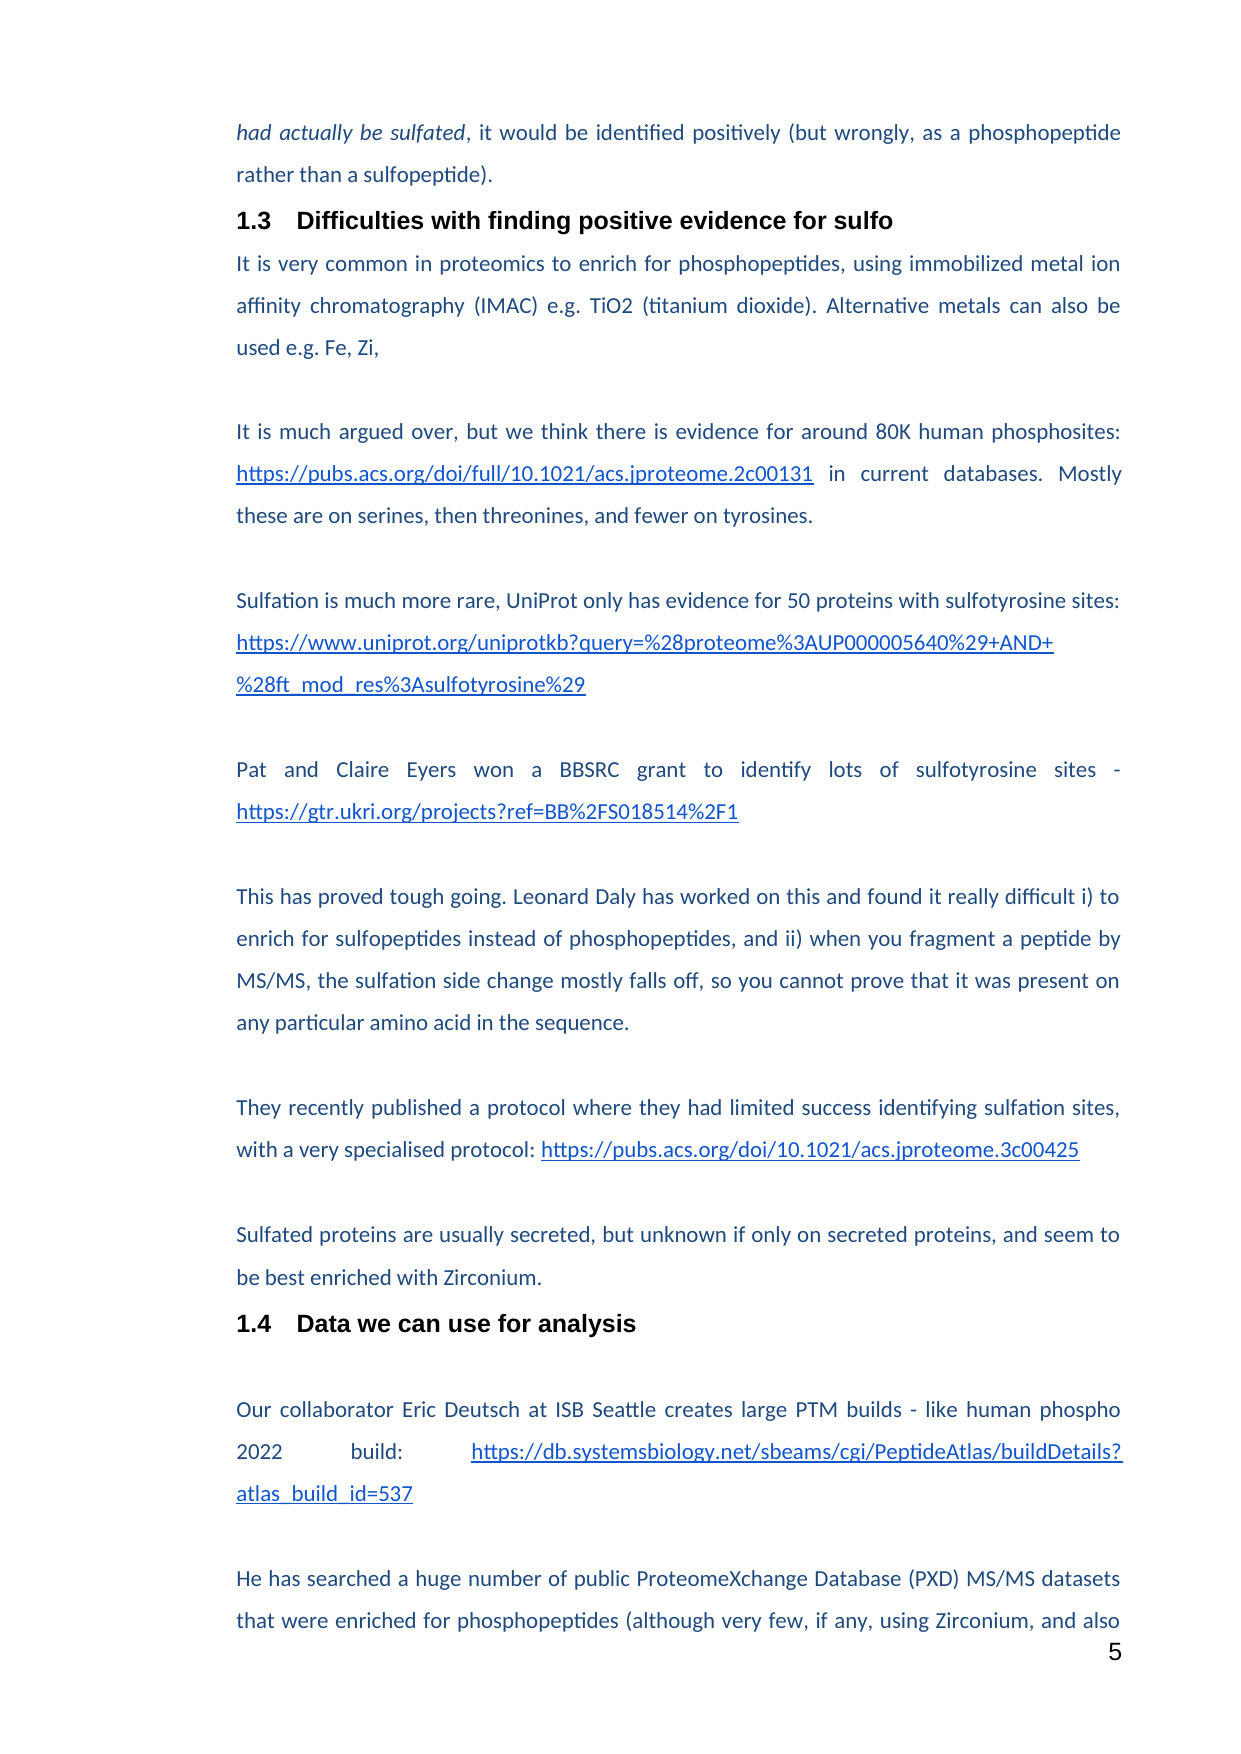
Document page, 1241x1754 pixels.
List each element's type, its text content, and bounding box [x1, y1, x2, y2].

text Sulfation is much more rare, UniProt only has evidence for 50 proteins with sulfotyrosine sites: https://www.uniprot.org/uniprotkb?query=%28proteome%3AUP000005640%29+AND+%28ft_mod_res%3Asulfotyrosine%29 [236, 586, 1122, 698]
text Our collaborator Eric Deutsch at ISB Seattle creates large PTM builds - like human phospho 2022 build: https://db.systemsbiology.net/sbeams/cgi/PeptideAtlas/buildDetails?atlas_build_id=537 [236, 1395, 1122, 1507]
text Pat and Claire Eyers won a BBSRC grant to identify lots of sulfotyrosine sites - https://gtr.ukri.org/projects?ref=BB%2FS018514%2F1 [236, 755, 1122, 825]
text Sulfated proteins are usually secreted, but unknown if only on secreted proteins, and seem to be best enriched with Zirconium. [236, 1221, 1122, 1291]
text They recently published a protocol where they had limited success identifying sulfation sites, with a very specialised protocol: https://pubs.acs.org/doi/10.1021/acs.jproteome.3c00425 [236, 1093, 1122, 1163]
subtitle Difficulties with finding positive evidence for sulfo [236, 206, 1122, 235]
text It is very common in proteomics to enrich for phosphopeptides, using immobilized metal ion affinity chromatography (IMAC) e.g. TiO2 (titanium dioxide). Alternative metals can also be used e.g. Fe, Zi, [236, 249, 1122, 361]
text It is much argued over, but we think there is evidence for around 80K human phosphosites: https://pubs.acs.org/doi/full/10.1021/acs.jproteome.2c00131 in current databases. Mostly these are on serines, then threonines, and fewer on tyrosines. [236, 417, 1122, 529]
subtitle Data we can use for analysis [236, 1309, 1122, 1337]
text This has proved tough going. Leonard Daly has worked on this and found it really difficult i) to enrich for sulfopeptides instead of phosphopeptides, and ii) when you fragment a peptide by MS/MS, the sulfation side change mostly falls off, so you cannot prove that it was present on any particular amino acid in the sequence. [236, 882, 1122, 1036]
